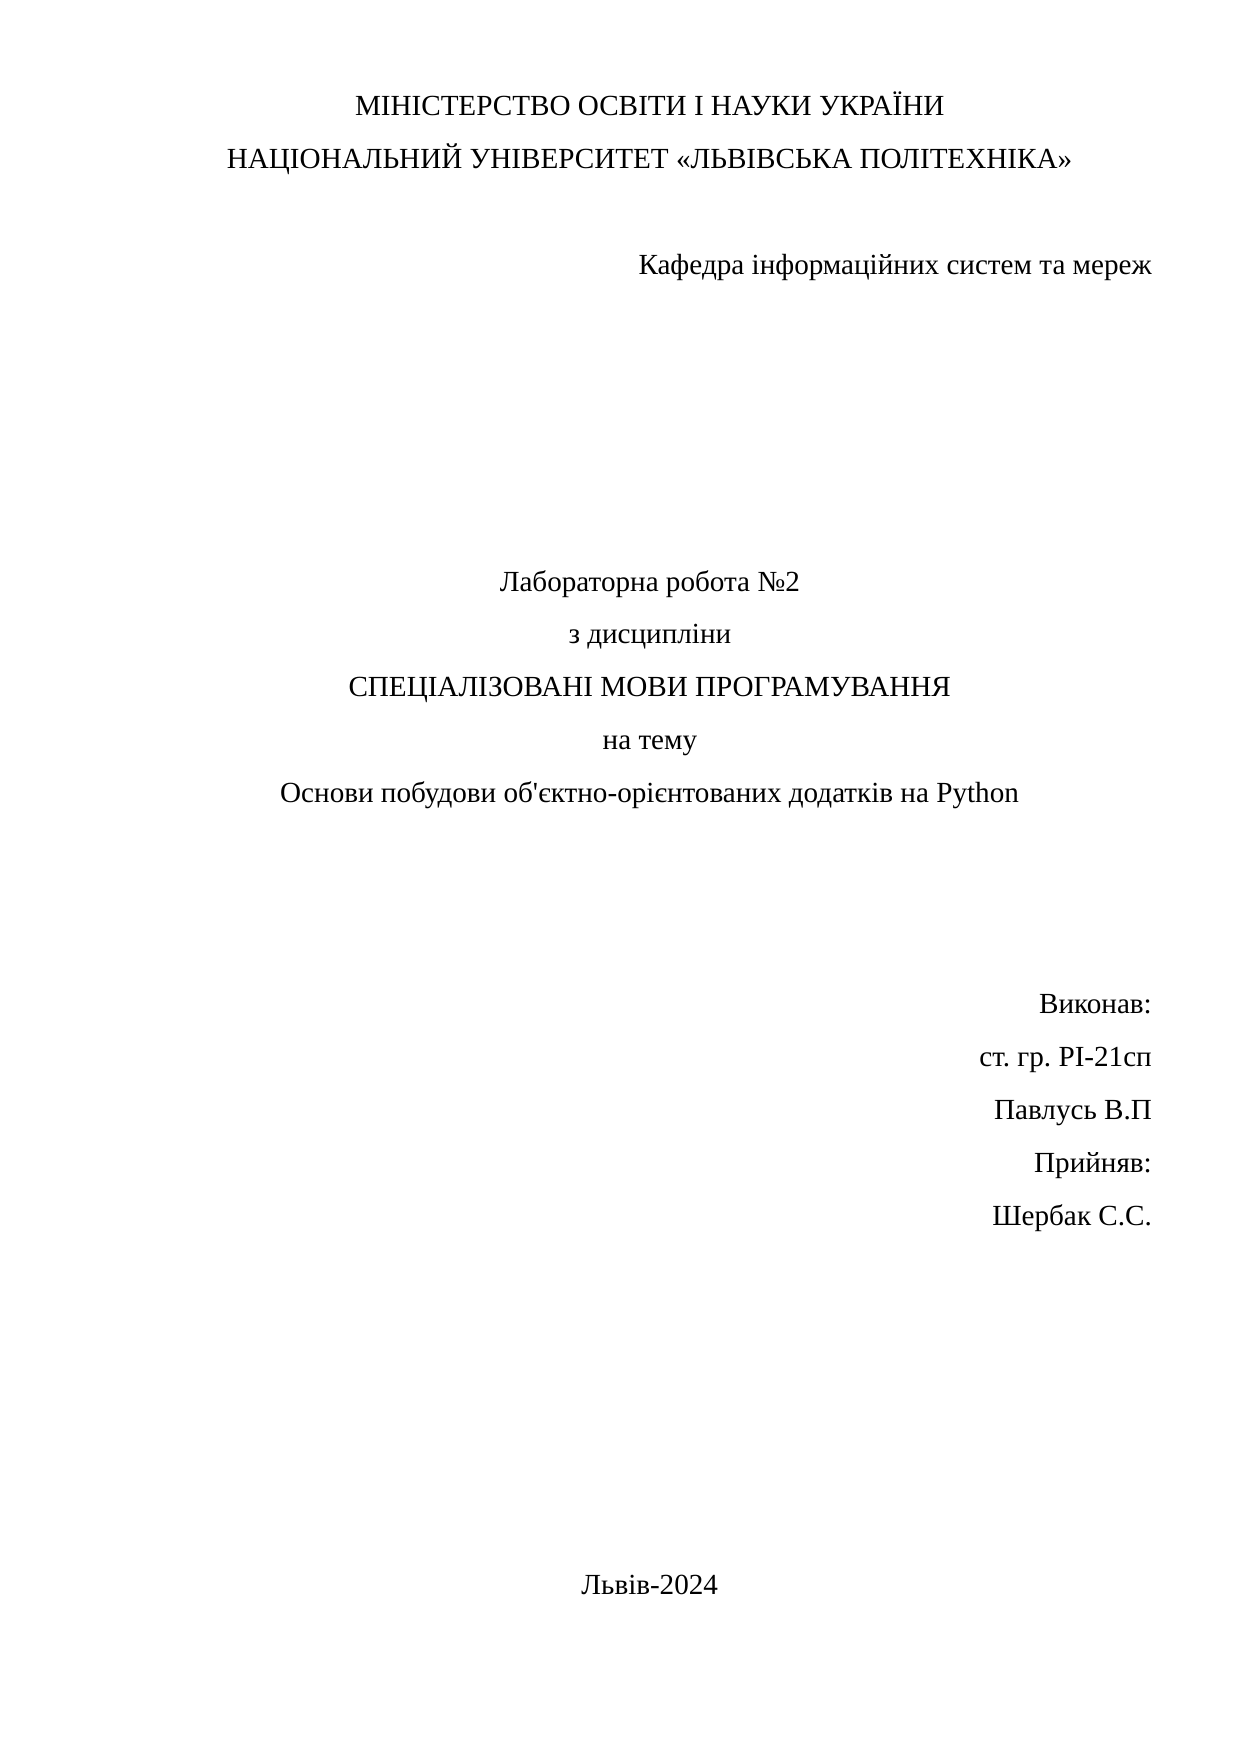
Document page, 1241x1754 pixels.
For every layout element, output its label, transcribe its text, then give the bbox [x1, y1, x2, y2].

text Лабораторна робота №2 [148, 564, 1152, 597]
text з дисципліни [148, 617, 1152, 650]
text Кафедра інформаційних систем та мереж [148, 247, 1152, 281]
text ст. гр. РІ-21сп [148, 1039, 1152, 1073]
text на тему [148, 722, 1152, 756]
text Павлусь В.П [148, 1092, 1152, 1126]
text Прийняв: [148, 1145, 1152, 1178]
text Львів-2024 [148, 1567, 1152, 1601]
text СПЕЦІАЛІЗОВАНІ МОВИ ПРОГРАМУВАННЯ [148, 669, 1152, 703]
text Виконав: [148, 986, 1152, 1020]
text МІНІСТЕРСТВО ОСВІТИ І НАУКИ УКРАЇНИ [148, 88, 1152, 122]
text Основи побудови об'єктно-орієнтованих додатків на Python [148, 775, 1152, 809]
text НАЦІОНАЛЬНИЙ УНІВЕРСИТЕТ «ЛЬВІВСЬКА ПОЛІТЕХНІКА» [148, 141, 1152, 175]
text Шербак С.С. [148, 1198, 1152, 1231]
